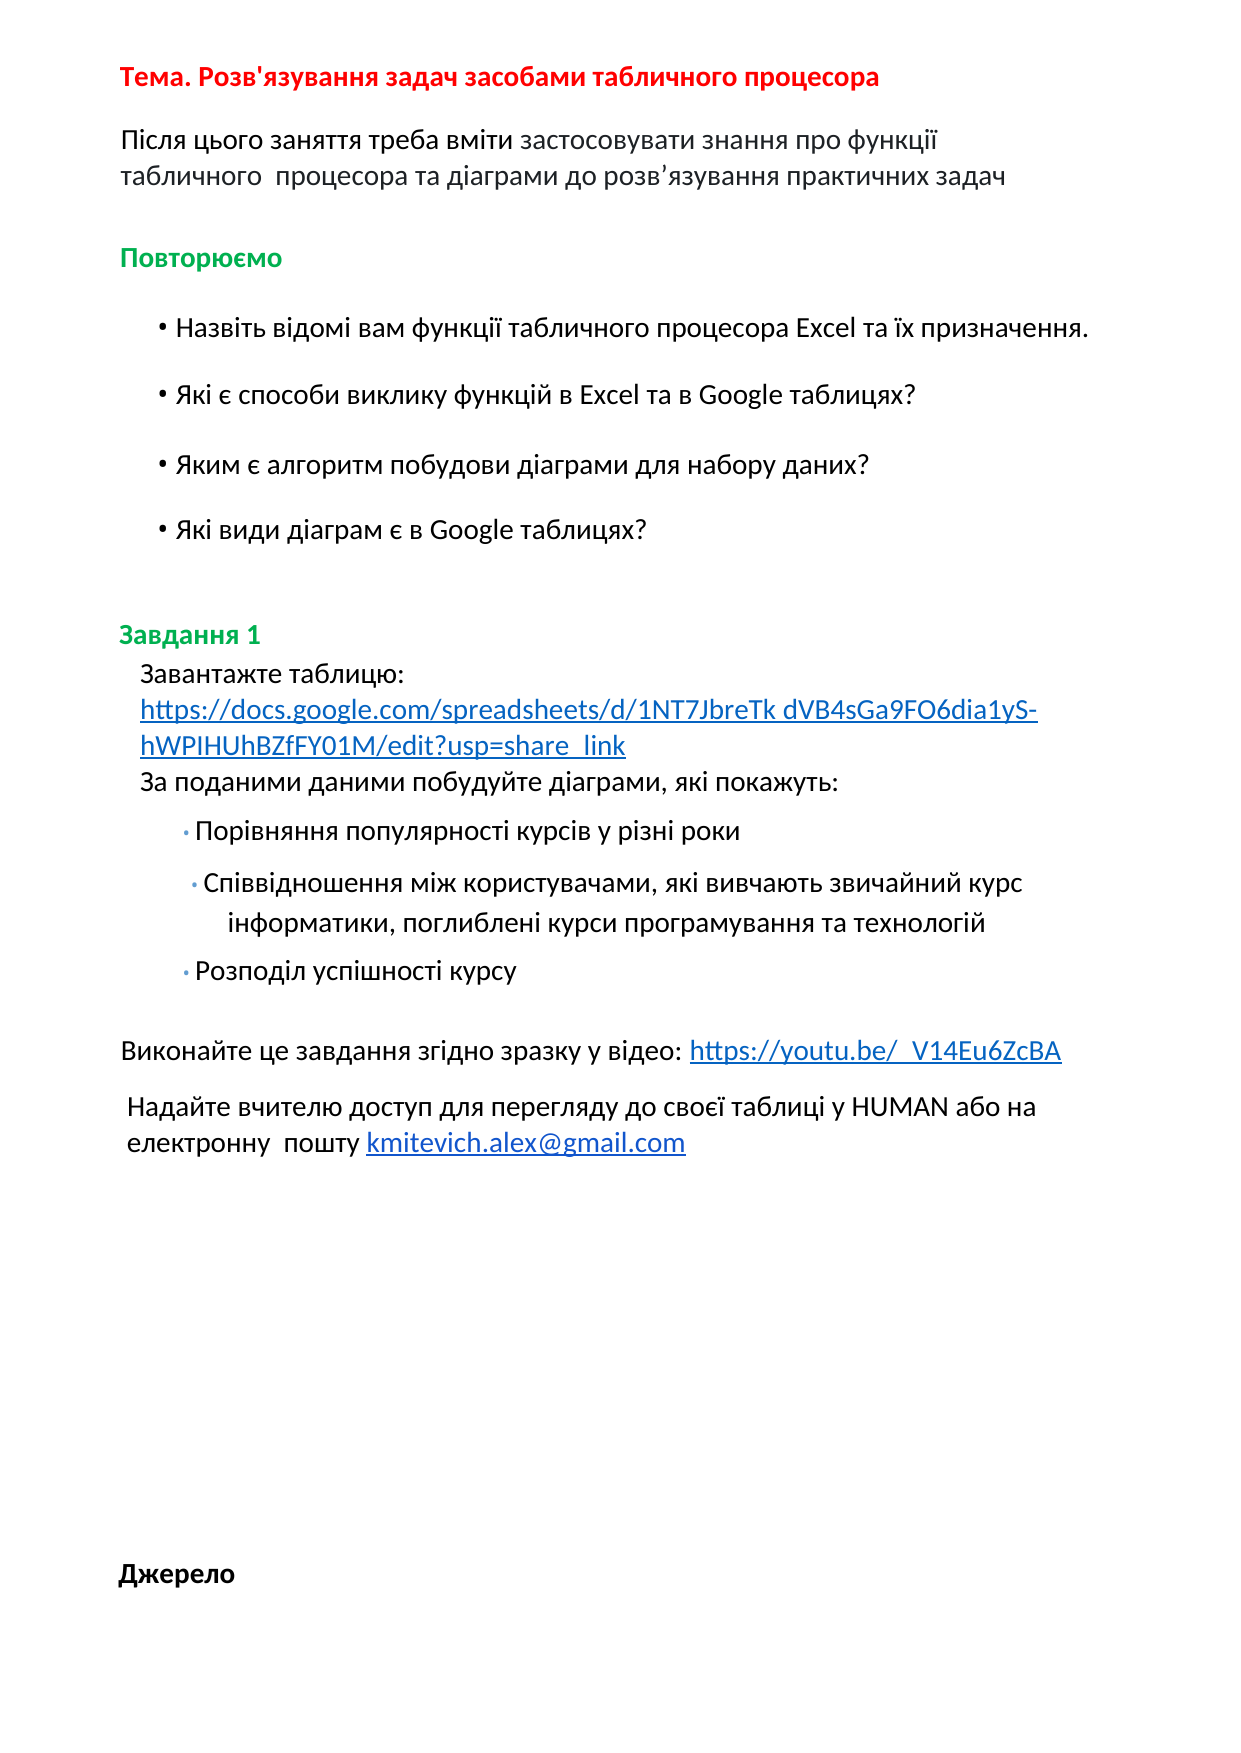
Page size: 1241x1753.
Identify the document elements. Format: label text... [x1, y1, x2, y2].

text Тема. Розв'язування задач засобами табличного процесора [118, 58, 1038, 93]
text Після цього заняття треба вміти застосовувати знання про функції табличного процесора та діаграми до розв’язування практичних задач [120, 121, 520, 192]
text • Назвіть відомі вам функції табличного процесора Excel та їх призначення. • Які є способи виклику функцій в Excel та в Google таблицях? [157, 294, 1094, 421]
text Завантажте таблицю: https://docs.google.com/spreadsheets/d/1NT7JbreTk dVB4sGa9FO6dia1yS-hWPIHUhBZfFY01M/edit?usp=share_link [140, 655, 1043, 762]
text • Співвідношення між користувачами, які вивчають звичайний курс інформатики, поглиблені курси програмування та технологій [182, 863, 1031, 939]
text За поданими даними побудуйте діаграми, які покажуть: [140, 763, 1179, 799]
text • Які види діаграм є в Google таблицях? [157, 497, 1179, 556]
text Надайте вчителю доступ для перегляду до своєї таблиці у HUMAN або на електронну пошту kmitevich.alex@gmail.com [127, 1088, 1179, 1159]
text Повторюємо [120, 239, 1179, 274]
text Завдання 1 [119, 616, 1179, 651]
text • Порівняння популярності курсів у різні роки [182, 811, 1179, 852]
text Джерело [118, 1555, 1179, 1591]
text • Яким є алгоритм побудови діаграми для набору даних? [157, 431, 1179, 491]
text • Розподіл успішності курсу [182, 951, 1179, 992]
text Виконайте це завдання згідно зразку у відео: https://youtu.be/_V14Eu6ZcBA [121, 1032, 1179, 1067]
text Після цього заняття треба вміти застосовувати знання про функції табличного процесора та діаграми до розв’язування практичних задач [937, 121, 1078, 192]
